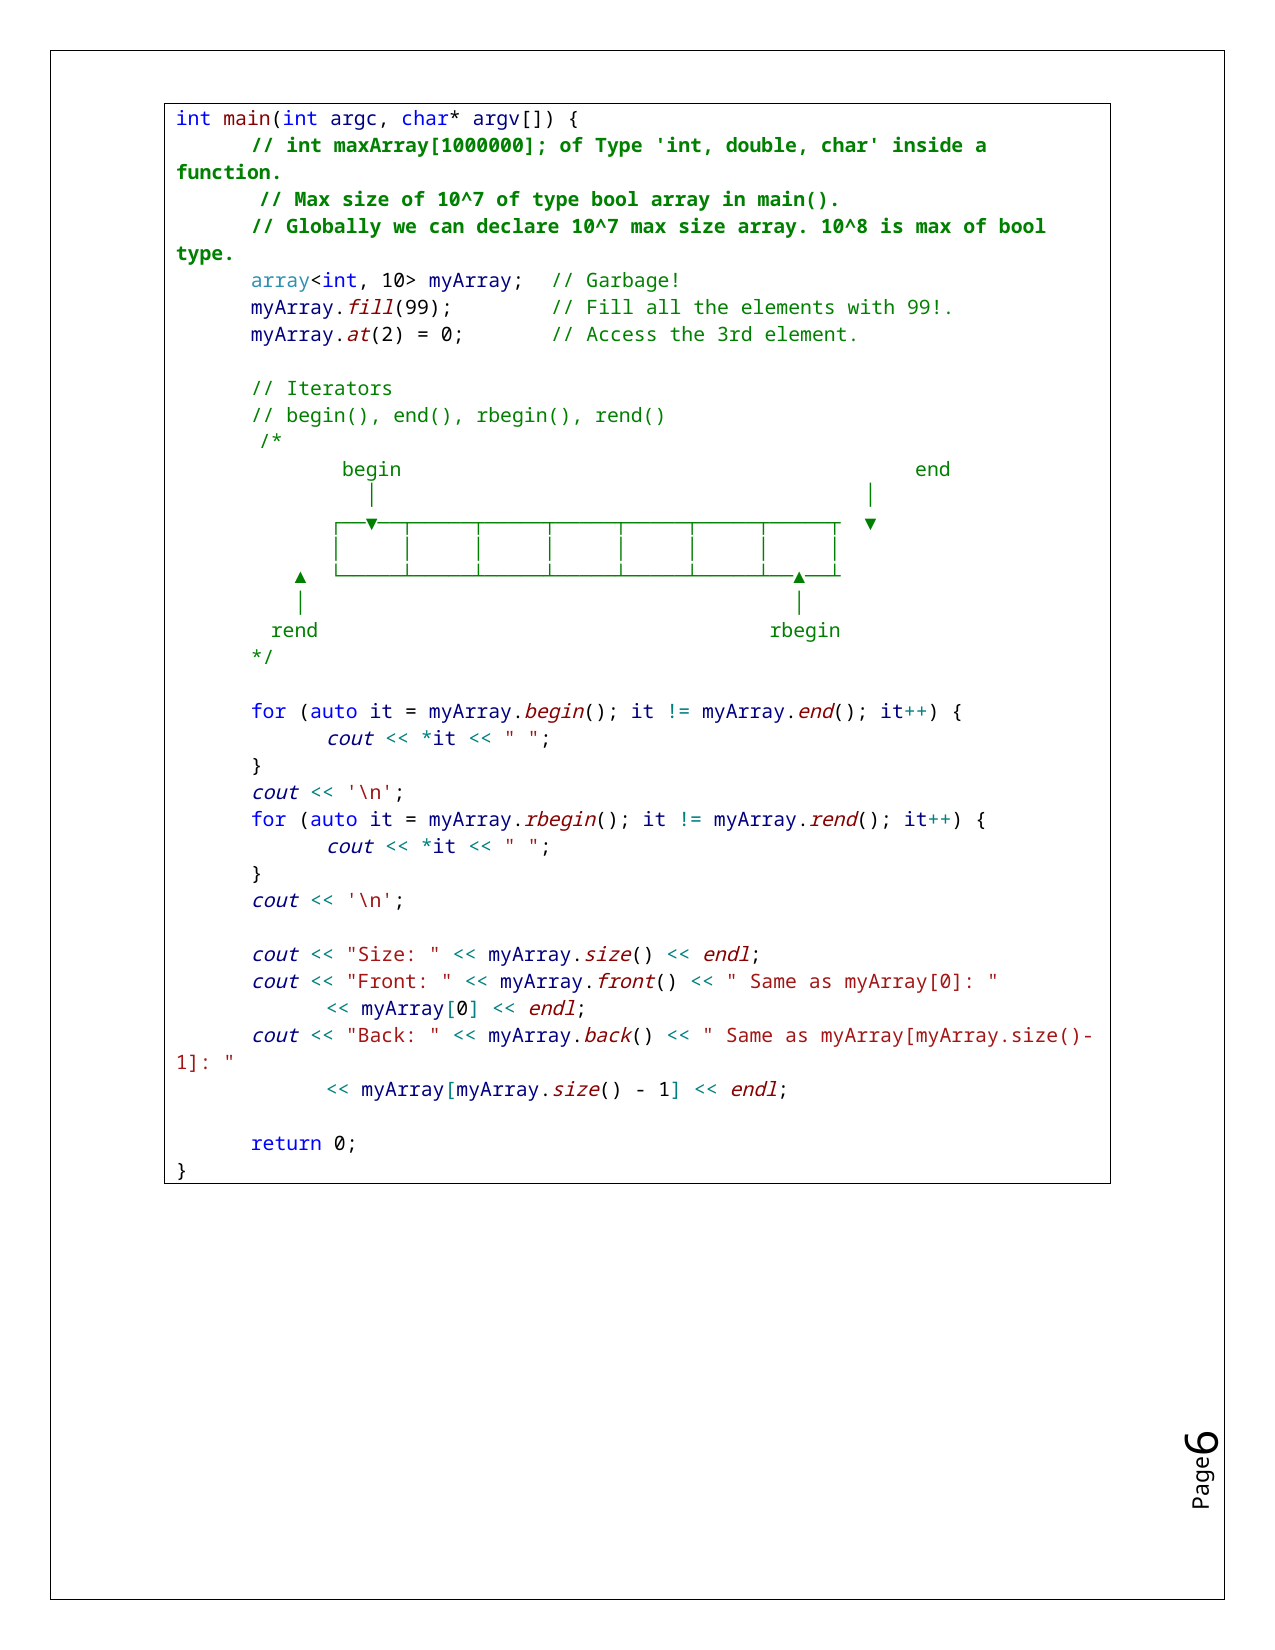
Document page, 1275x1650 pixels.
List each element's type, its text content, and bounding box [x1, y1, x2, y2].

table_header int main(int argc, char* argv[]) { // int maxArray[1000000]; of Type 'int, double, char' inside a function. // Max size of 10^7 of type bool array in main(). // Globally we can declare 10^7 max size array. 10^8 is max of bool type. array<int, 10> myArray; // Garbage! myArray.fill(99); // Fill all the elements with 99!. myArray.at(2) = 0; // Access the 3rd element. // Iterators // begin(), end(), rbegin(), rend() /* begin end │ │ ┌──▼──┬─────┬─────┬─────┬─────┬─────┬─────┬ ▼ │ │ │ │ │ │ │ │ ▲ └─────┴─────┴─────┴─────┴─────┴─────┴──▲──┴ │ │ rend rbegin */ for (auto it = myArray.begin(); it != myArray.end(); it++) { cout << *it << " "; } cout << '\n'; for (auto it = myArray.rbegin(); it != myArray.rend(); it++) { cout << *it << " "; } cout << '\n'; cout << "Size: " << myArray.size() << endl; cout << "Front: " << myArray.front() << " Same as myArray[0]: " << myArray[0] << endl; cout << "Back: " << myArray.back() << " Same as myArray[myArray.size()-1]: " << myArray[myArray.size() - 1] << endl; return 0; } [165, 104, 1110, 1183]
